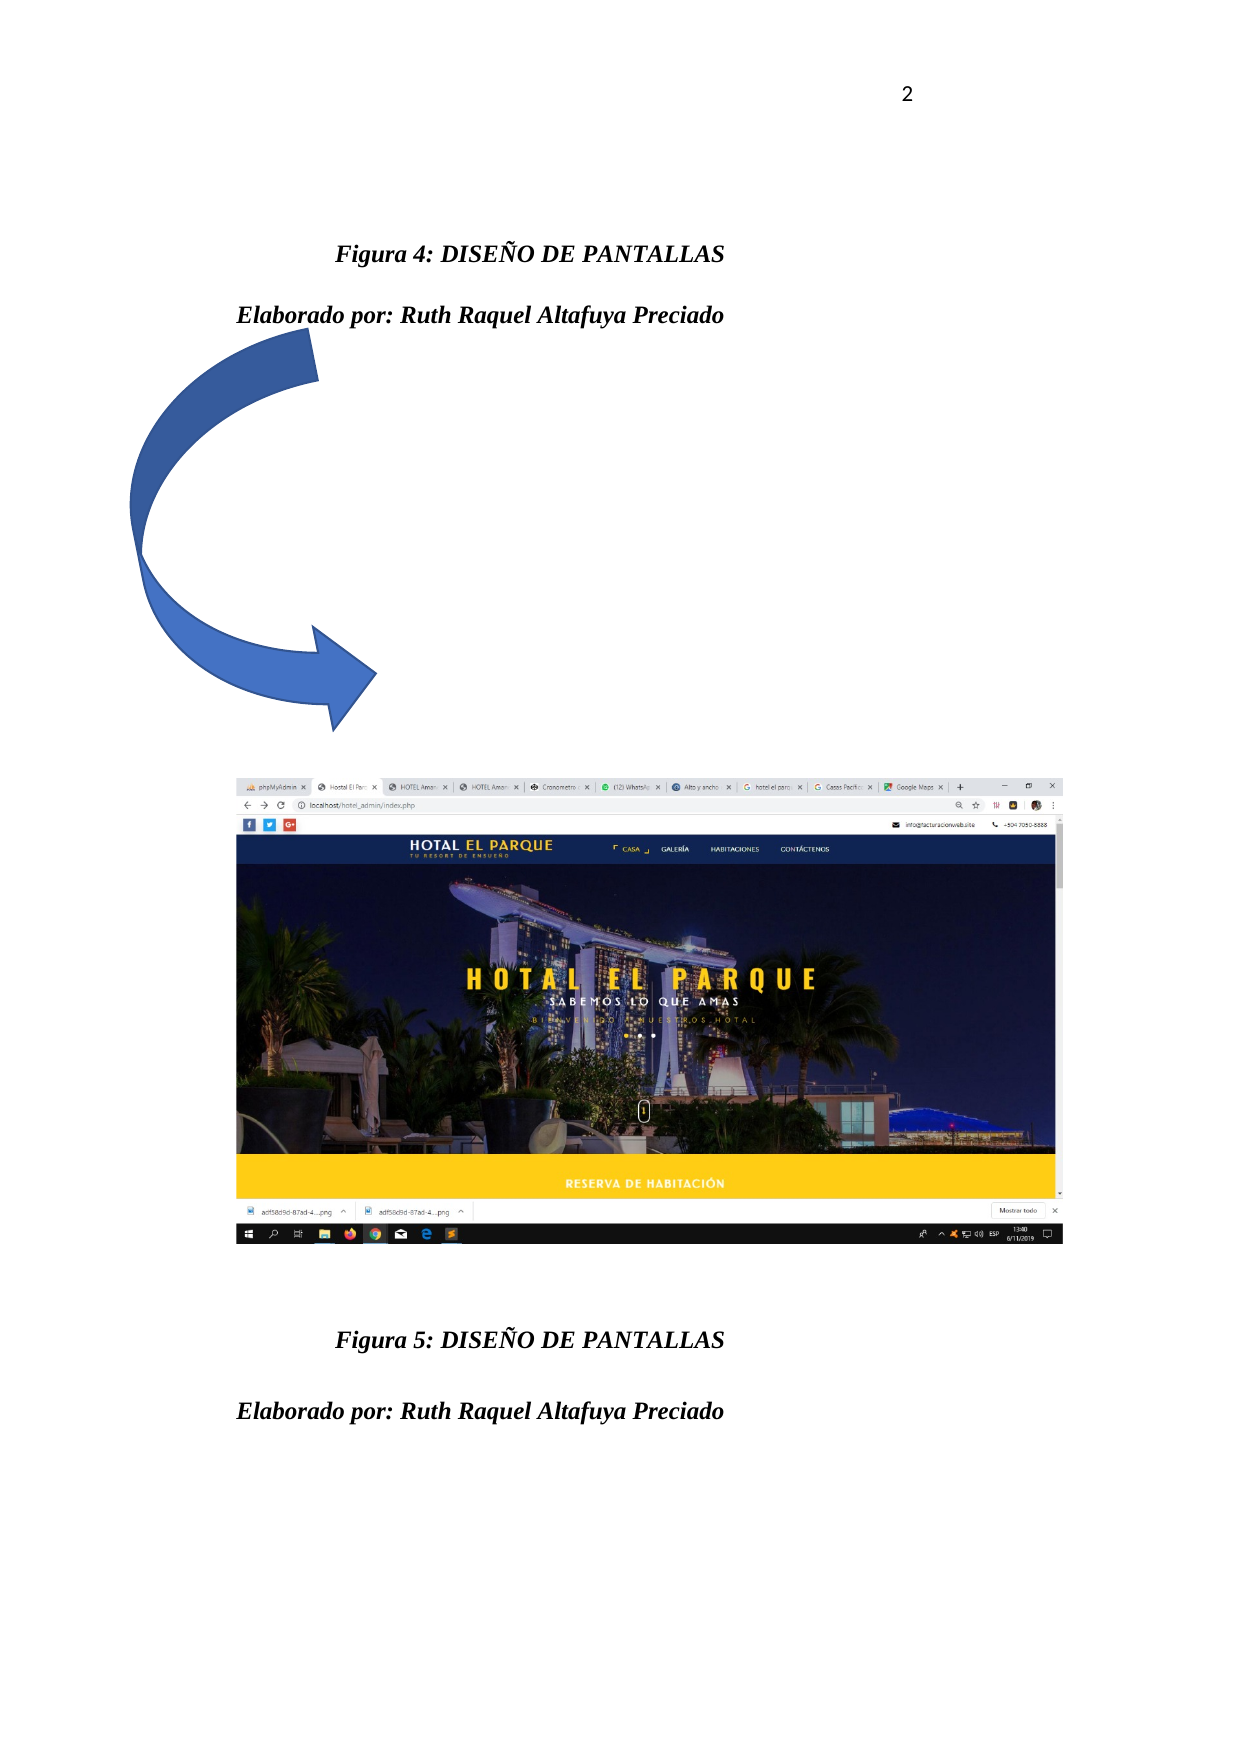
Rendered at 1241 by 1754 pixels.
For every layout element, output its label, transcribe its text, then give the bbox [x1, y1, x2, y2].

text Elaborado por: Ruth Raquel Altafuya Preciado [236, 236, 1063, 329]
text Elaborado por: Ruth Raquel Altafuya Preciado [236, 1322, 1063, 1424]
picture [236, 778, 1063, 1244]
